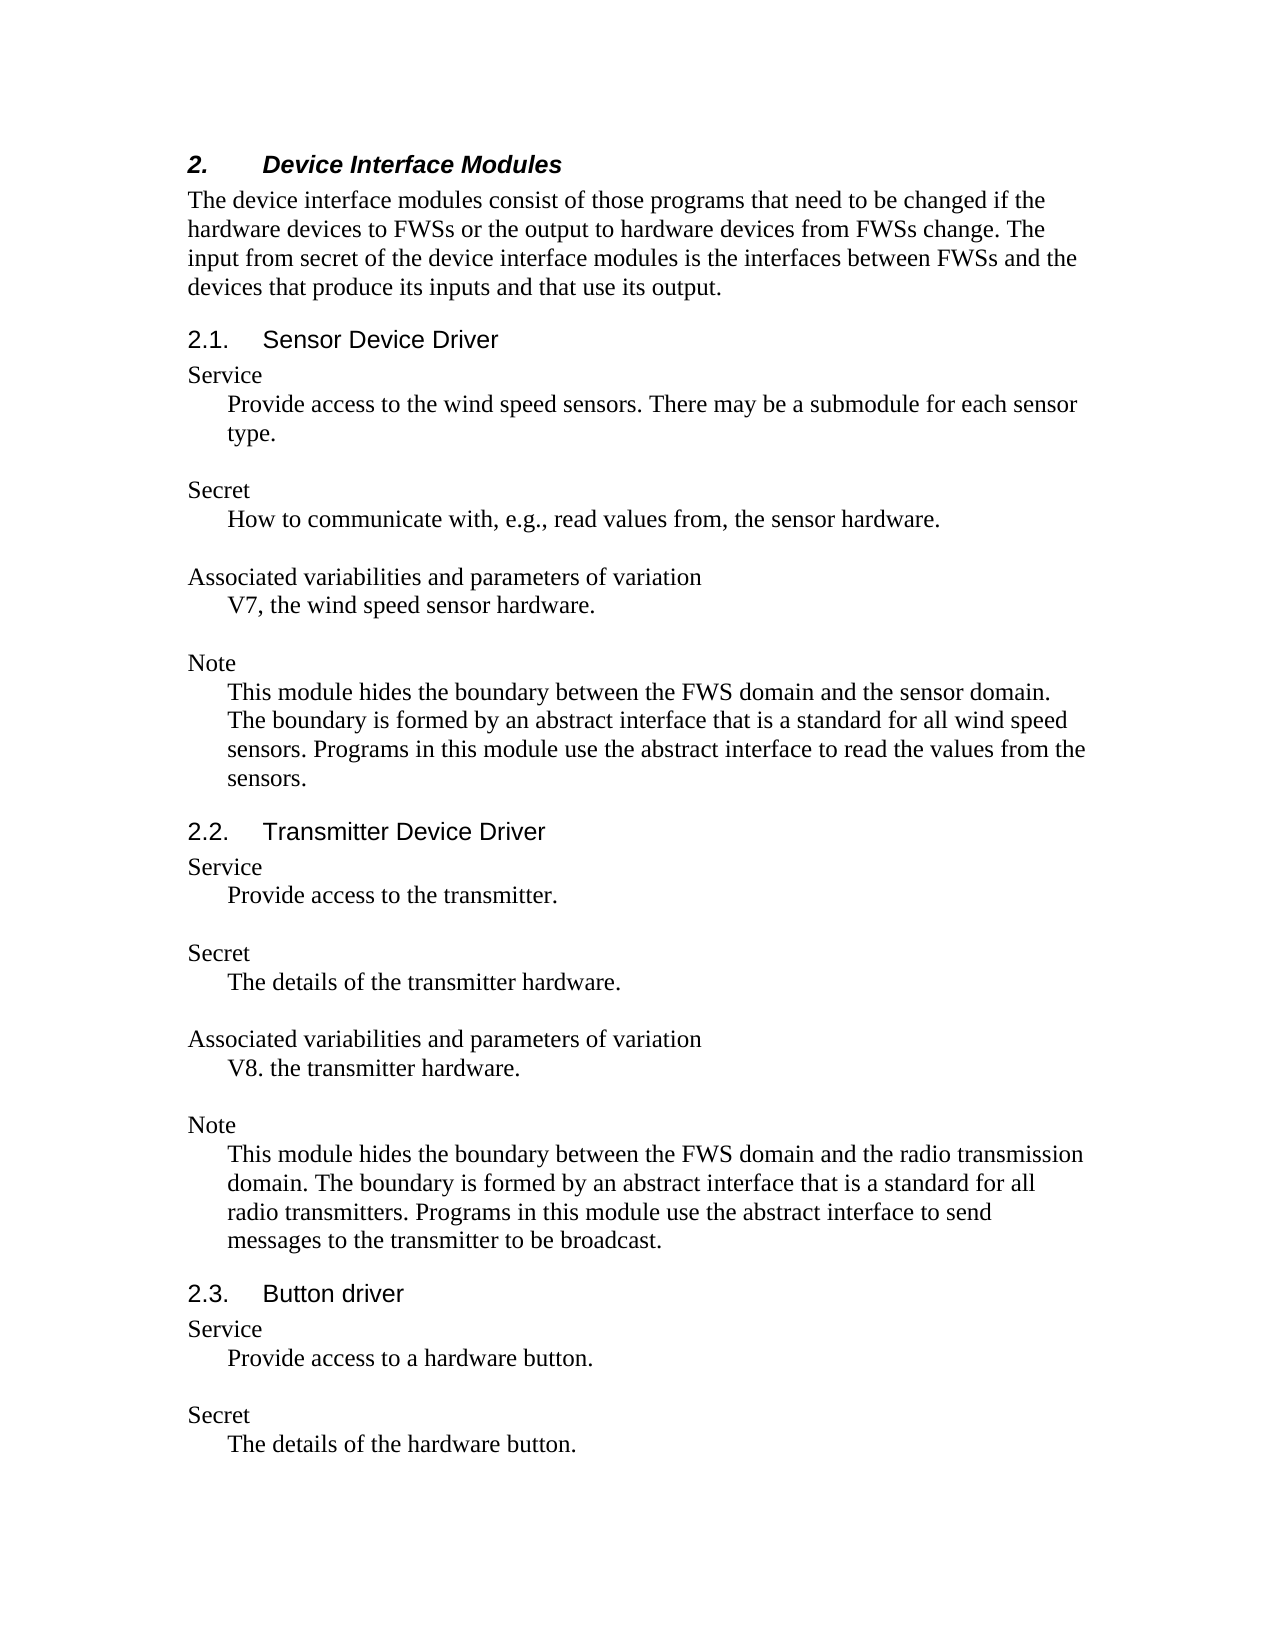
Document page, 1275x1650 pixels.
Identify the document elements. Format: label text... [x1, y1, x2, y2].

text Secret [187, 938, 1087, 967]
text Note [187, 1111, 1087, 1139]
text The details of the hardware button. [227, 1429, 1087, 1458]
subtitle 2.2. Transmitter Device Driver [187, 817, 1087, 846]
text How to communicate with, e.g., read values from, the sensor hardware. [227, 504, 1087, 533]
text Secret [187, 476, 1087, 504]
subtitle 2.1. Sensor Device Driver [187, 325, 1087, 354]
text This module hides the boundary between the FWS domain and the radio transmission domain. The boundary is formed by an abstract interface that is a standard for all radio transmitters. Programs in this module use the abstract interface to send messages to the transmitter to be broadcast. [227, 1139, 1087, 1254]
text Service [187, 852, 1087, 881]
text V7, the wind speed sensor hardware. [227, 591, 1087, 619]
text Note [187, 648, 1087, 677]
subtitle 2.3. Button driver [187, 1279, 1087, 1308]
text Provide access to the transmitter. [227, 881, 1087, 909]
text Secret [187, 1401, 1087, 1429]
text Provide access to a hardware button. [227, 1343, 1087, 1372]
text Associated variabilities and parameters of variation [187, 1024, 1087, 1053]
text input from secret of the device interface modules is the interfaces between FWSs and the devices that produce its inputs and that use its output. [187, 243, 1087, 300]
text This module hides the boundary between the FWS domain and the sensor domain. The boundary is formed by an abstract interface that is a standard for all wind speed sensors. Programs in this module use the abstract interface to read the values from the sensors. [227, 677, 1087, 792]
text V8. the transmitter hardware. [227, 1053, 1087, 1082]
text The details of the transmitter hardware. [227, 967, 1087, 996]
text Service [187, 1314, 1087, 1343]
text Associated variabilities and parameters of variation [187, 562, 1087, 591]
text Provide access to the wind speed sensors. There may be a submodule for each sensor type. [227, 389, 1087, 447]
subtitle 2. Device Interface Modules [187, 150, 1087, 179]
text Service [187, 360, 1087, 389]
